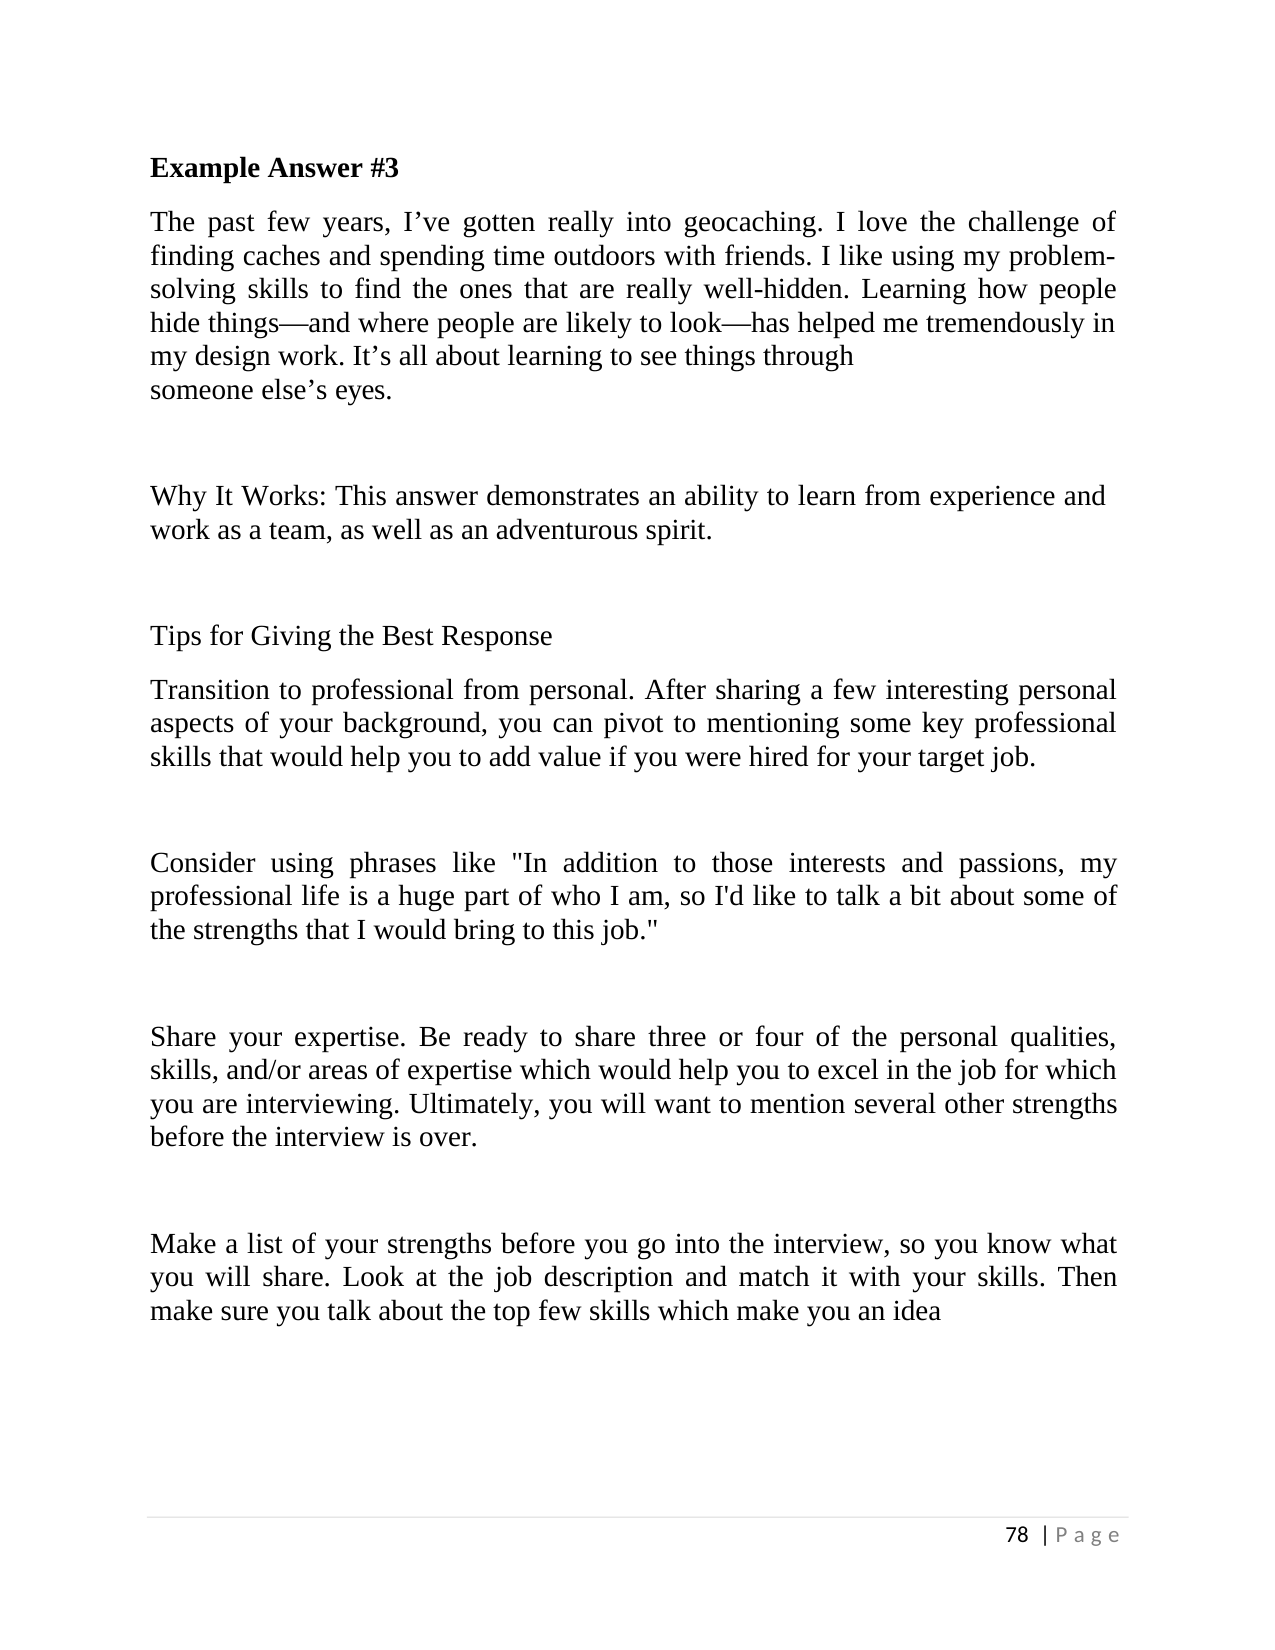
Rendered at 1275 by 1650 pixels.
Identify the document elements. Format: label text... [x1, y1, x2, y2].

text Why It Works: This answer demonstrates an ability to learn from experience and work as a team, as well as an adventurous spirit. [150, 478, 1107, 546]
text The past few years, I’ve gotten really into geocaching. I love the challenge of finding caches and spending time outdoors with friends. I like using my problem-solving skills to find the ones that are really well-hidden. Learning how people hide things—and where people are likely to look—has helped me tremendously in my design work. It’s all about learning to see things through [150, 204, 1117, 372]
text someone else’s eyes. [150, 372, 1235, 406]
text Example Answer #3 [150, 150, 1235, 183]
text Make a list of your strengths before you go into the interview, so you know what you will share. Look at the job description and match it with your skills. Then make sure you talk about the top few skills which make you an idea [150, 1226, 1118, 1327]
text Consider using phrases like "In addition to those interests and passions, my professional life is a huge part of who I am, so I'd like to talk a bit about some of the strengths that I would bring to this job." [150, 845, 1118, 946]
text Share your expertise. Be ready to share three or four of the personal qualities, skills, and/or areas of expertise which would help you to excel in the job for which you are interviewing. Ultimately, you will want to mention several other strengths before the interview is over. [150, 1019, 1118, 1153]
text Transition to professional from personal. After sharing a few interesting personal aspects of your background, you can pivot to mentioning some key professional skills that would help you to add value if you were hired for your target job. [150, 672, 1118, 772]
text Tips for Giving the Best Response [150, 618, 597, 652]
